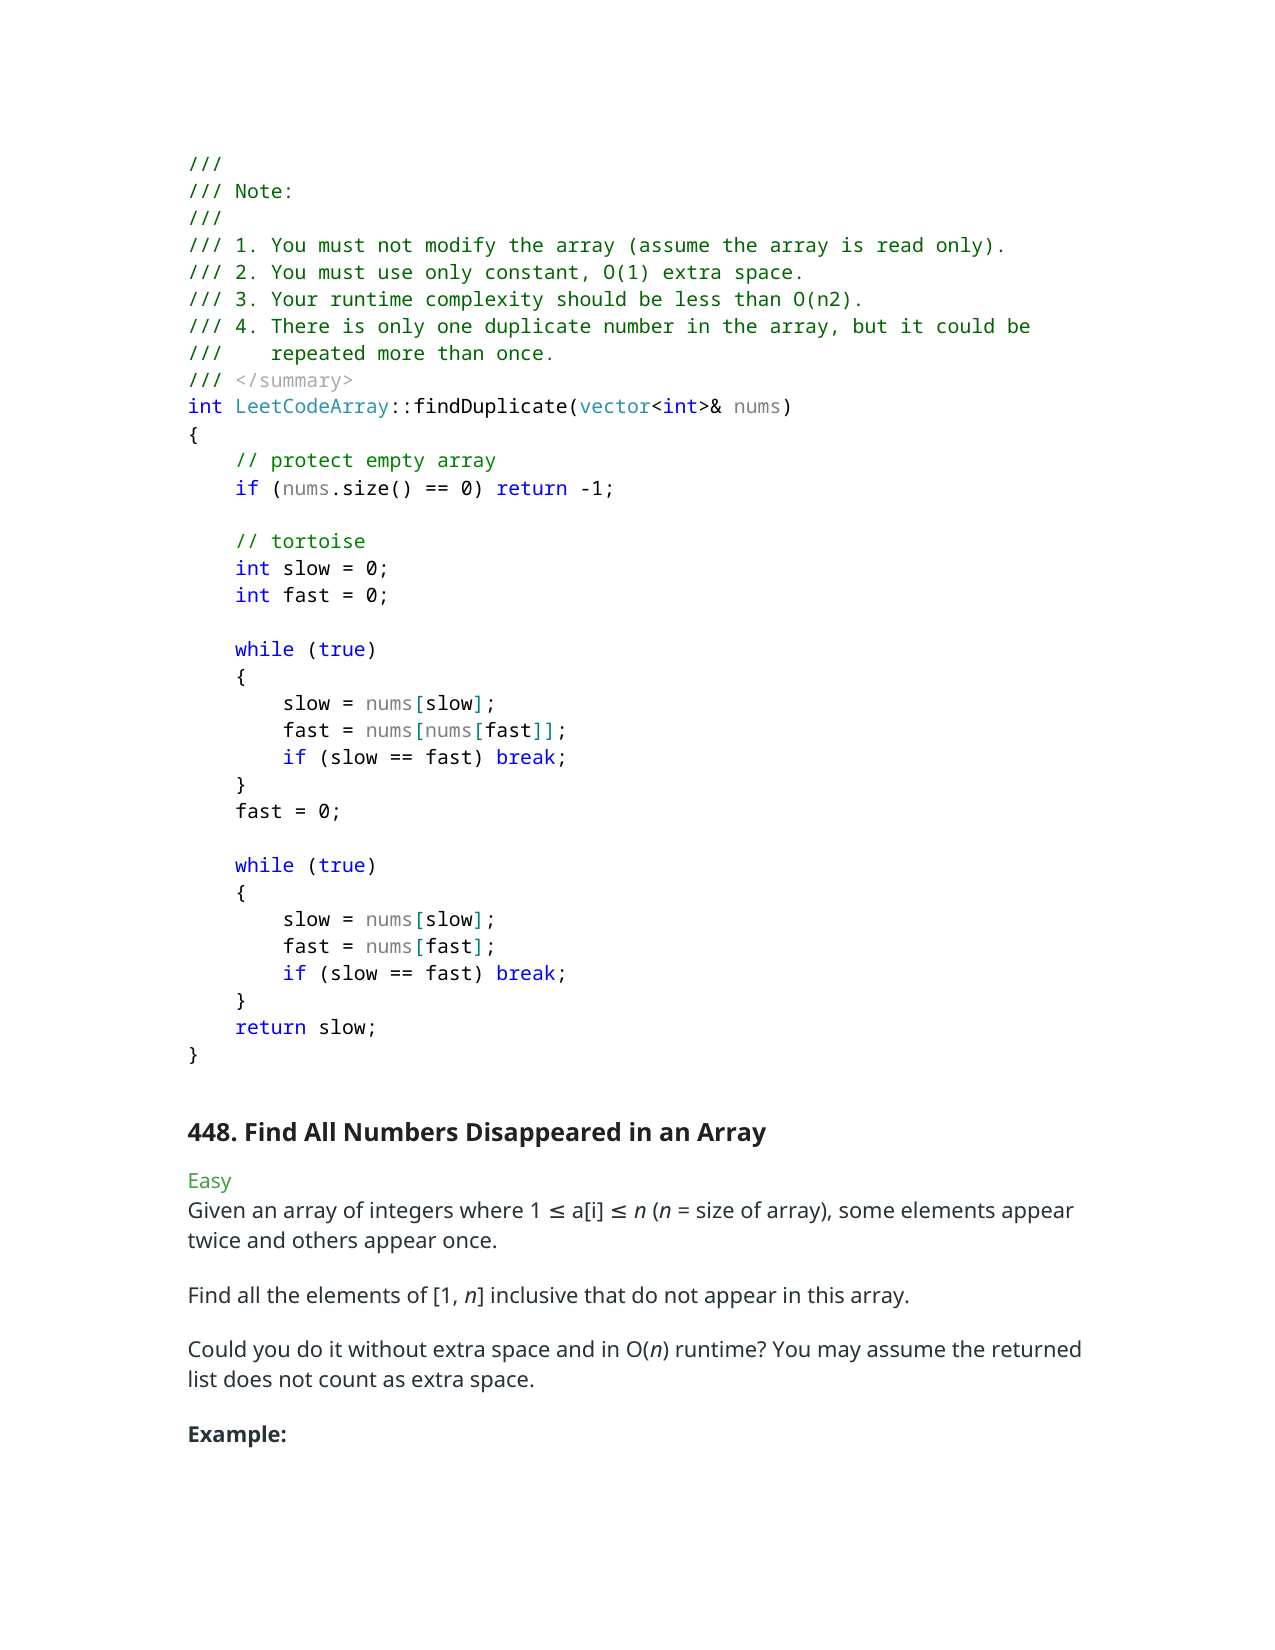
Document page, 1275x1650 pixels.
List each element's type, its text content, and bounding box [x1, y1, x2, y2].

text /// </summary> [187, 366, 1087, 393]
text { [187, 663, 1087, 689]
text int fast = 0; [187, 582, 1087, 609]
text if (slow == fast) break; [187, 743, 1087, 771]
text /// [187, 204, 1087, 231]
text while (true) [187, 636, 1087, 663]
text { [187, 878, 1087, 905]
subtitle 448. Find All Numbers Disappeared in an Array [187, 1114, 1087, 1148]
text } [187, 771, 1087, 797]
text Easy [187, 1164, 1087, 1195]
text fast = nums[nums[fast]]; [187, 717, 1087, 743]
text while (true) [187, 851, 1087, 878]
text slow = nums[slow]; [187, 689, 1087, 717]
text return slow; [187, 1013, 1087, 1040]
text fast = nums[fast]; [187, 932, 1087, 959]
text /// 4. There is only one duplicate number in the array, but it could be [187, 312, 1087, 339]
text Could you do it without extra space and in O(n) runtime? You may assume the returned list does not count as extra space. [187, 1334, 1087, 1394]
text /// repeated more than once. [187, 339, 1087, 366]
text // tortoise [187, 528, 1087, 555]
text slow = nums[slow]; [187, 905, 1087, 932]
text } [187, 1040, 1087, 1067]
text if (nums.size() == 0) return -1; [187, 474, 1087, 501]
text int LeetCodeArray::findDuplicate(vector<int>& nums) [187, 393, 1087, 420]
text } [187, 986, 1087, 1013]
text fast = 0; [187, 797, 1087, 824]
text /// 3. Your runtime complexity should be less than O(n2). [187, 285, 1087, 312]
text Given an array of integers where 1 ≤ a[i] ≤ n (n = size of array), some elements appear twice and others appear once. [187, 1195, 1087, 1255]
text /// 2. You must use only constant, O(1) extra space. [187, 258, 1087, 285]
text /// Note: [187, 177, 1087, 204]
text if (slow == fast) break; [187, 959, 1087, 986]
text Find all the elements of [1, n] inclusive that do not appear in this array. [187, 1280, 1087, 1309]
text int slow = 0; [187, 555, 1087, 582]
text /// 1. You must not modify the array (assume the array is read only). [187, 231, 1087, 258]
text { [187, 420, 1087, 447]
text /// [187, 150, 1087, 177]
text // protect empty array [187, 447, 1087, 474]
text Example: [187, 1419, 1087, 1449]
